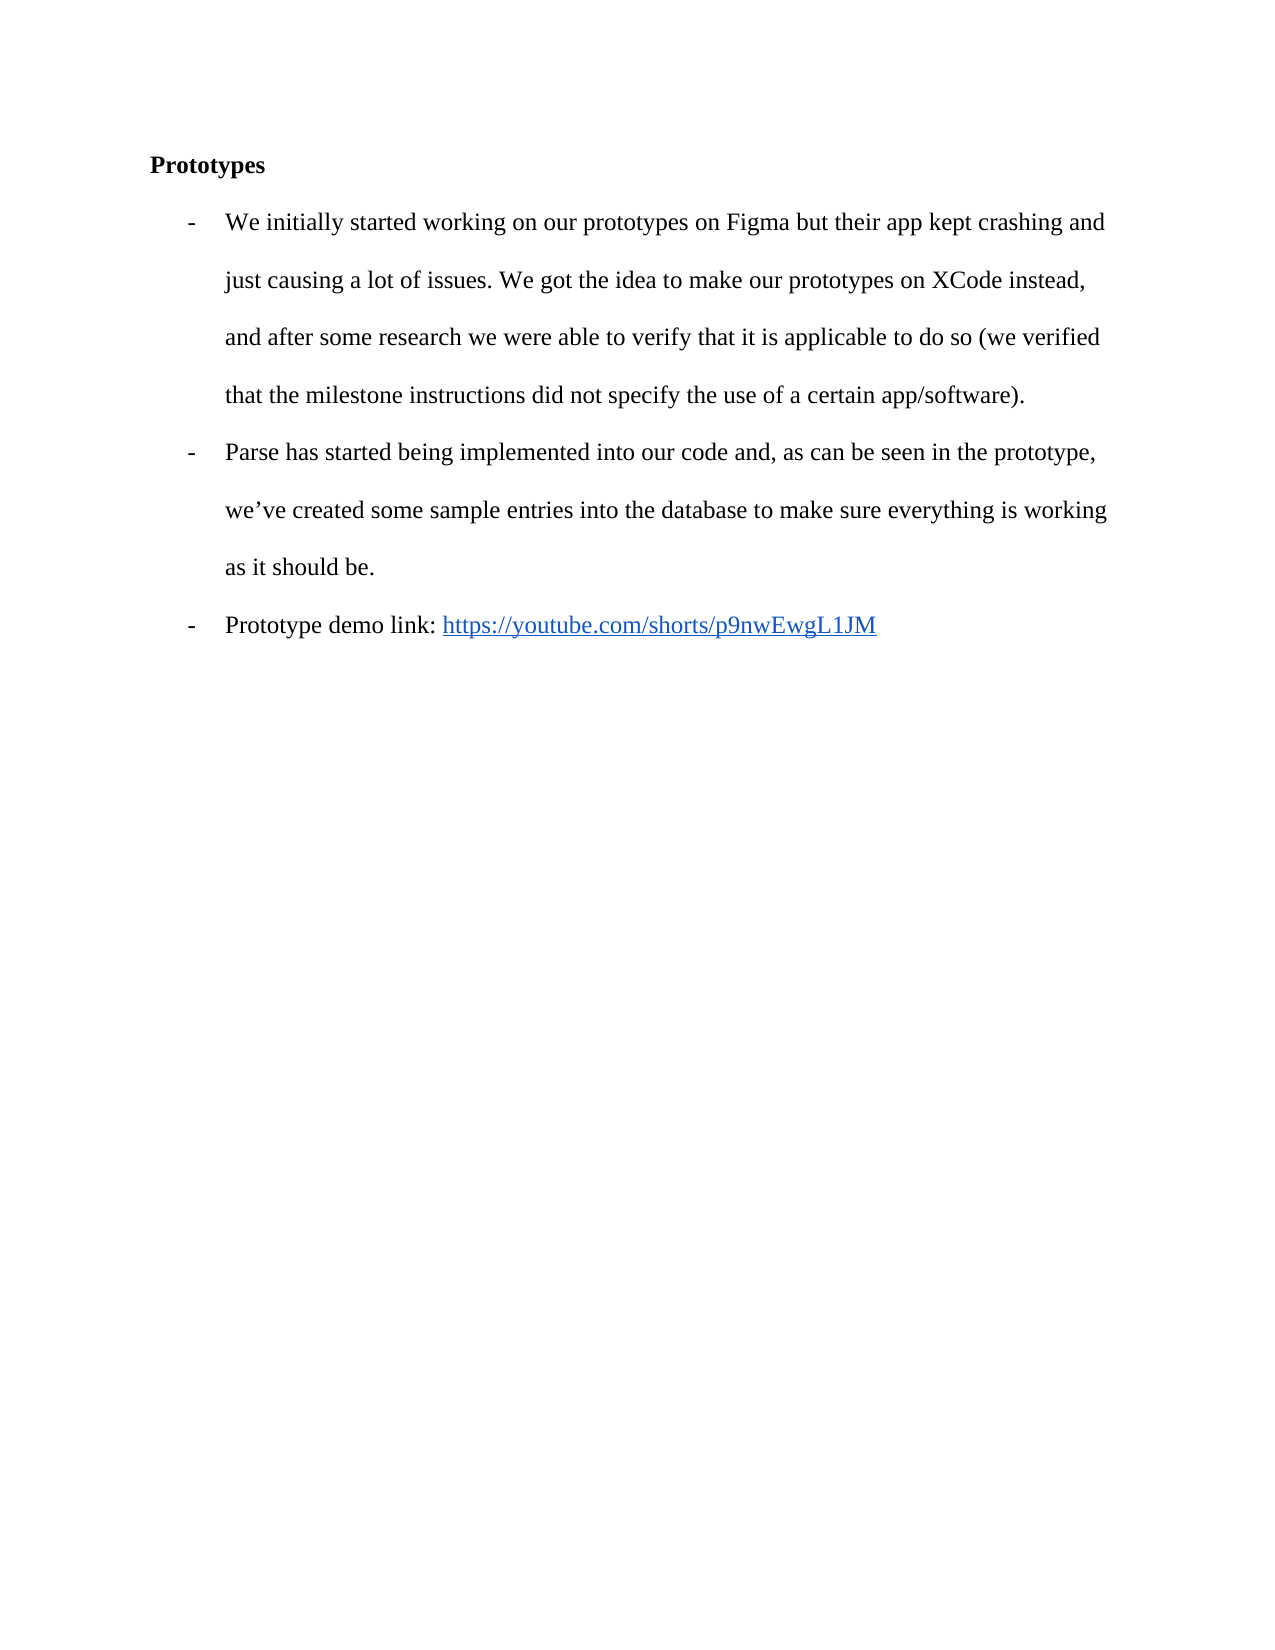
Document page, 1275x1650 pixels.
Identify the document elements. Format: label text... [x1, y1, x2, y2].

list Prototype demo link: https://youtube.com/shorts/p9nwEwgL1JM [187, 610, 1125, 639]
list Parse has started being implemented into our code and, as can be seen in the prototype, we’ve created some sample entries into the database to make sure everything is working as it should be. [187, 437, 1125, 581]
list We initially started working on our prototypes on Figma but their app kept crashing and just causing a lot of issues. We got the idea to make our prototypes on XCode instead, and after some research we were able to verify that it is applicable to do so (we verified that the milestone instructions did not specify the use of a certain app/software). [187, 207, 1125, 409]
text Prototypes [150, 150, 1125, 179]
